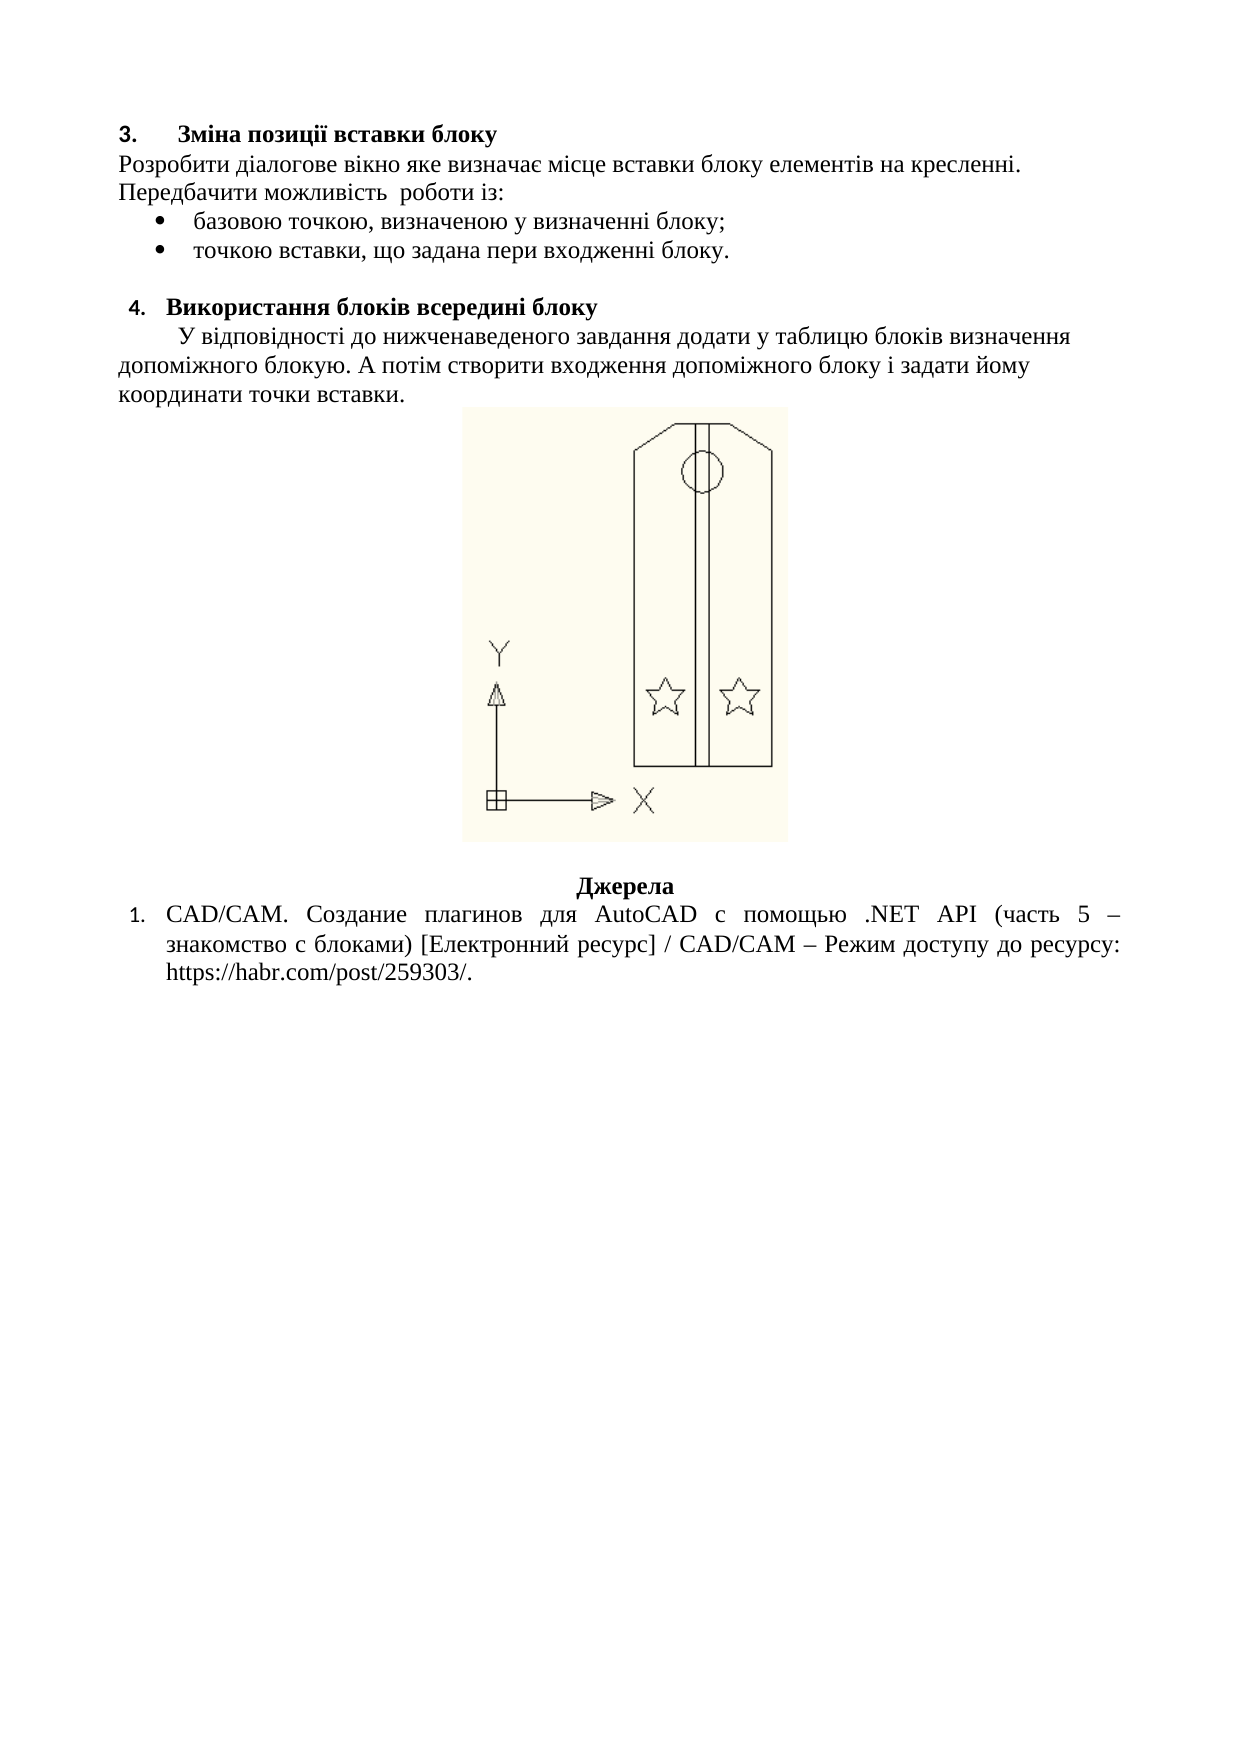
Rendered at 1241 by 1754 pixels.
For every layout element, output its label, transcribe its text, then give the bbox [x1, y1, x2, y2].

text Розробити діалогове вікно яке визначає місце вставки блоку елементів на кресленні. Передбачити можливість роботи із: [118, 149, 1122, 206]
list точкою вставки, що задана пери входженні блоку. [156, 235, 1122, 264]
list У відповідності до нижченаведеного завдання додати у таблицю блоків визначення допоміжного блокую. А потім створити входження допоміжного блоку і задати йому координати точки вставки. [118, 321, 1122, 408]
list базовою точкою, визначеною у визначенні блоку; [156, 206, 1122, 235]
subtitle Зміна позиції вставки блоку [118, 118, 1122, 149]
text Джерела [128, 871, 1122, 899]
picture [462, 407, 789, 842]
list CAD/CAM. Создание плагинов для AutoCAD с помощью .NET API (часть 5 – знакомство с блоками) [Електронний ресурс] / CAD/CAM – Режим доступу до ресурсу: https://habr.com/post/259303/. [128, 899, 1122, 986]
list Використання блоків всередині блоку [128, 292, 1122, 321]
